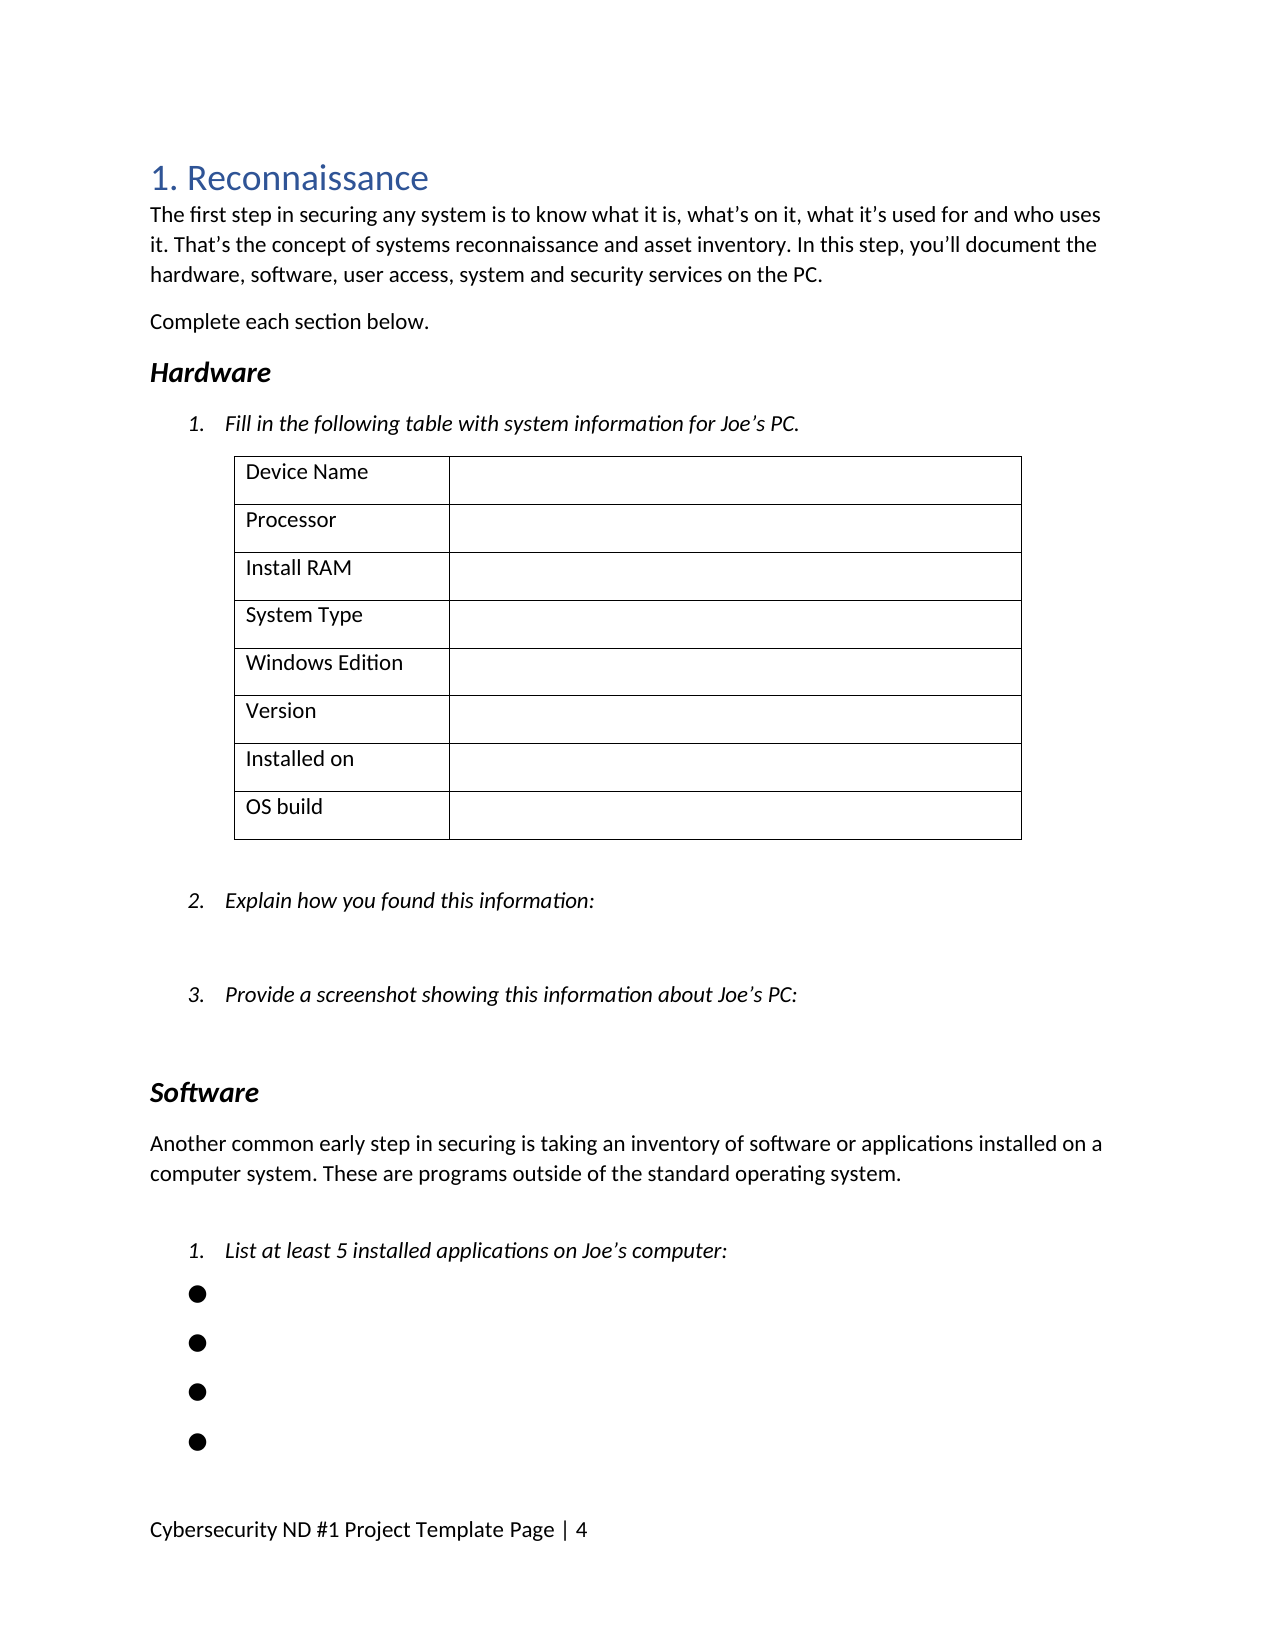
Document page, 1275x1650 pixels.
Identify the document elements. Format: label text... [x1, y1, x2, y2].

subtitle 1. Reconnaissance [150, 154, 1125, 200]
table_cell [450, 553, 1021, 599]
table_cell Install RAM [235, 553, 449, 599]
text Software [150, 1074, 1125, 1110]
table_cell Windows Edition [235, 649, 449, 695]
table_cell Processor [235, 505, 449, 552]
table_cell OS build [235, 792, 449, 839]
list Fill in the following table with system information for Joe’s PC. [187, 409, 1125, 437]
table_cell Version [235, 696, 449, 743]
list Explain how you found this information: [187, 887, 1125, 914]
table_cell [450, 696, 1021, 743]
list List at least 5 installed applications on Joe’s computer: [187, 1236, 1125, 1264]
text Complete each section below. [150, 307, 1125, 335]
table_cell [450, 649, 1021, 695]
text Another common early step in securing is taking an inventory of software or applications installed on a computer system. These are programs outside of the standard operating system. [150, 1129, 1125, 1218]
text The first step in securing any system is to know what it is, what’s on it, what it’s used for and who uses it. That’s the concept of systems reconnaissance and asset inventory. In this step, you’ll document the hardware, software, user access, system and security services on the PC. [150, 200, 1125, 288]
text Hardware [150, 354, 1125, 390]
list Provide a screenshot showing this information about Joe’s PC: [187, 980, 1125, 1008]
table_header [450, 457, 1021, 504]
table_header Device Name [235, 457, 449, 504]
table_cell Installed on [235, 744, 449, 791]
table_cell System Type [235, 601, 449, 647]
table_cell [450, 505, 1021, 552]
table_cell [450, 792, 1021, 839]
table_cell [450, 744, 1021, 791]
table_cell [450, 601, 1021, 647]
